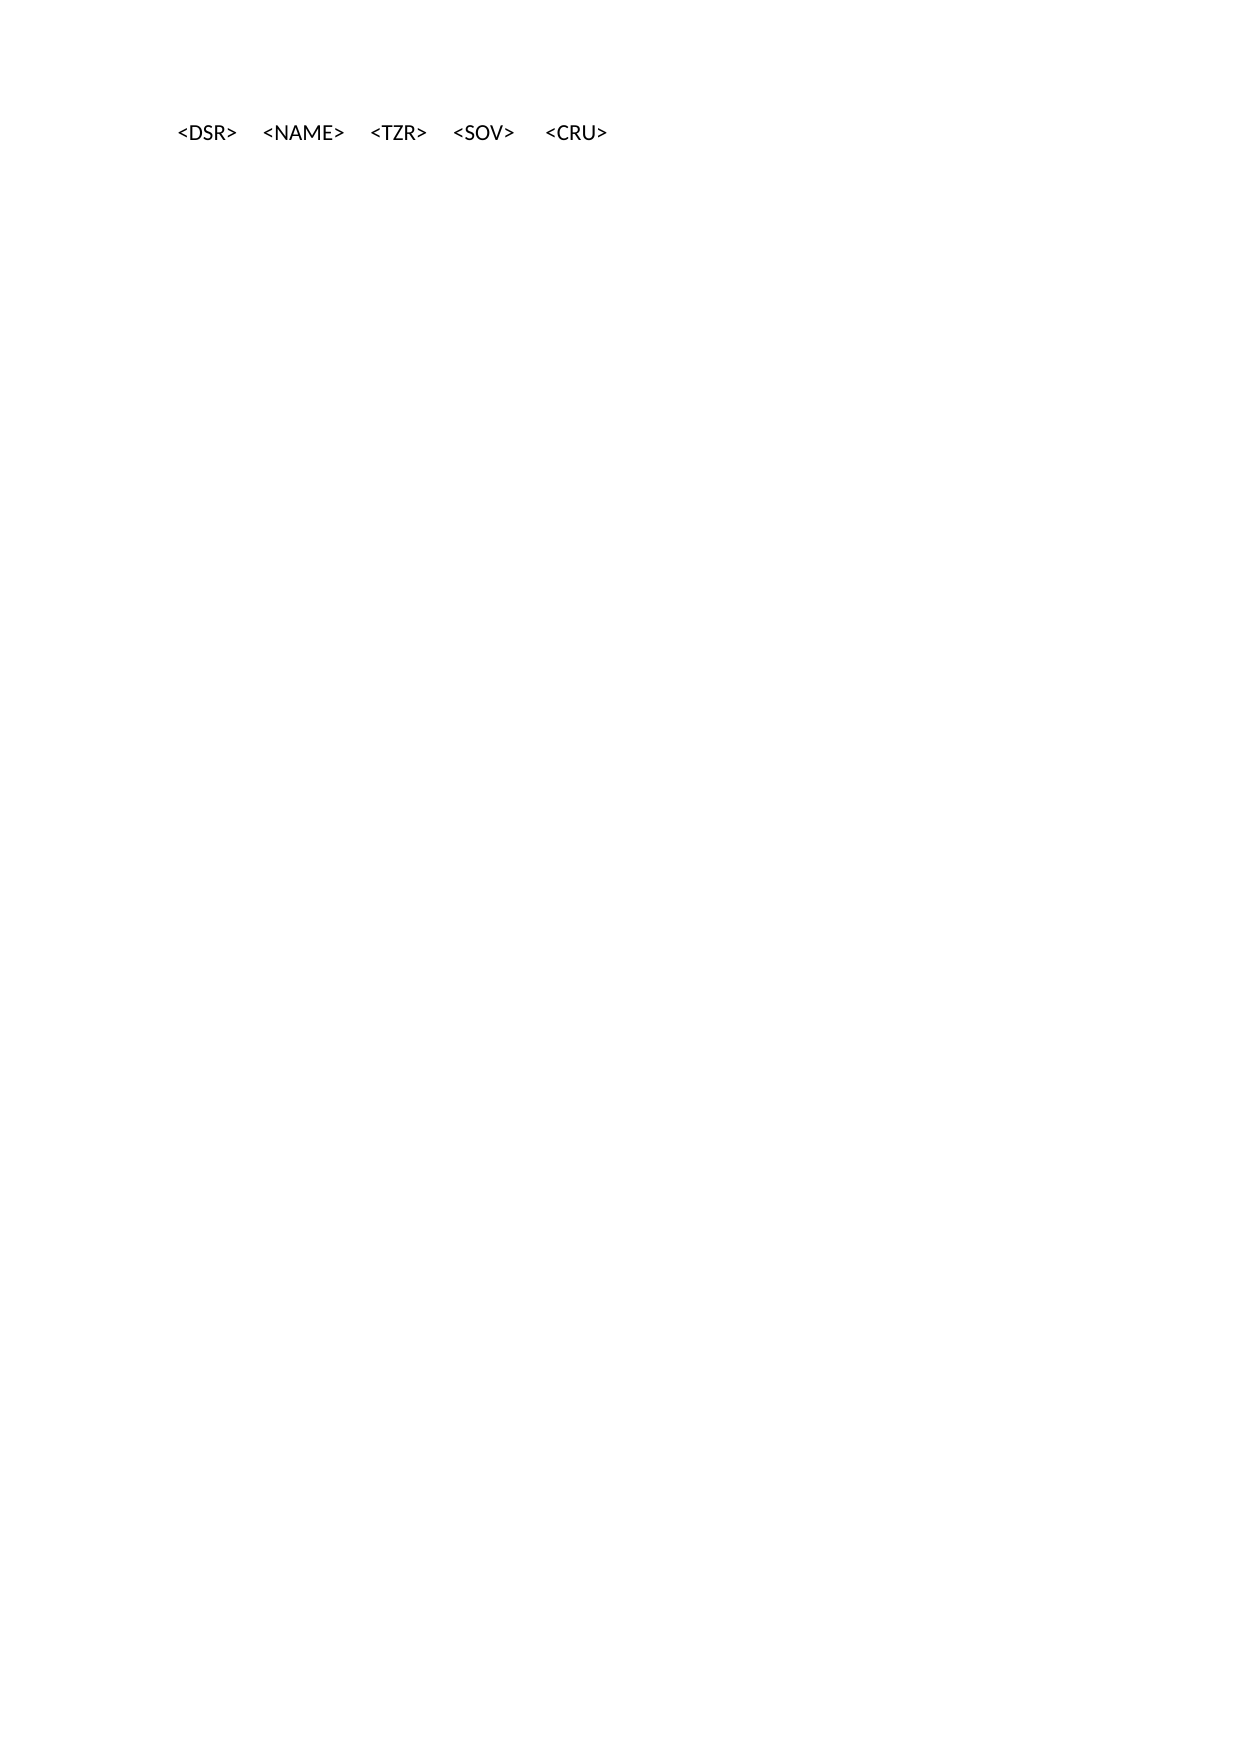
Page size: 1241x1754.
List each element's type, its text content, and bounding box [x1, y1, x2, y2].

text <DSR> <NAME> <TZR> <SOV> <CRU> [177, 118, 1152, 146]
